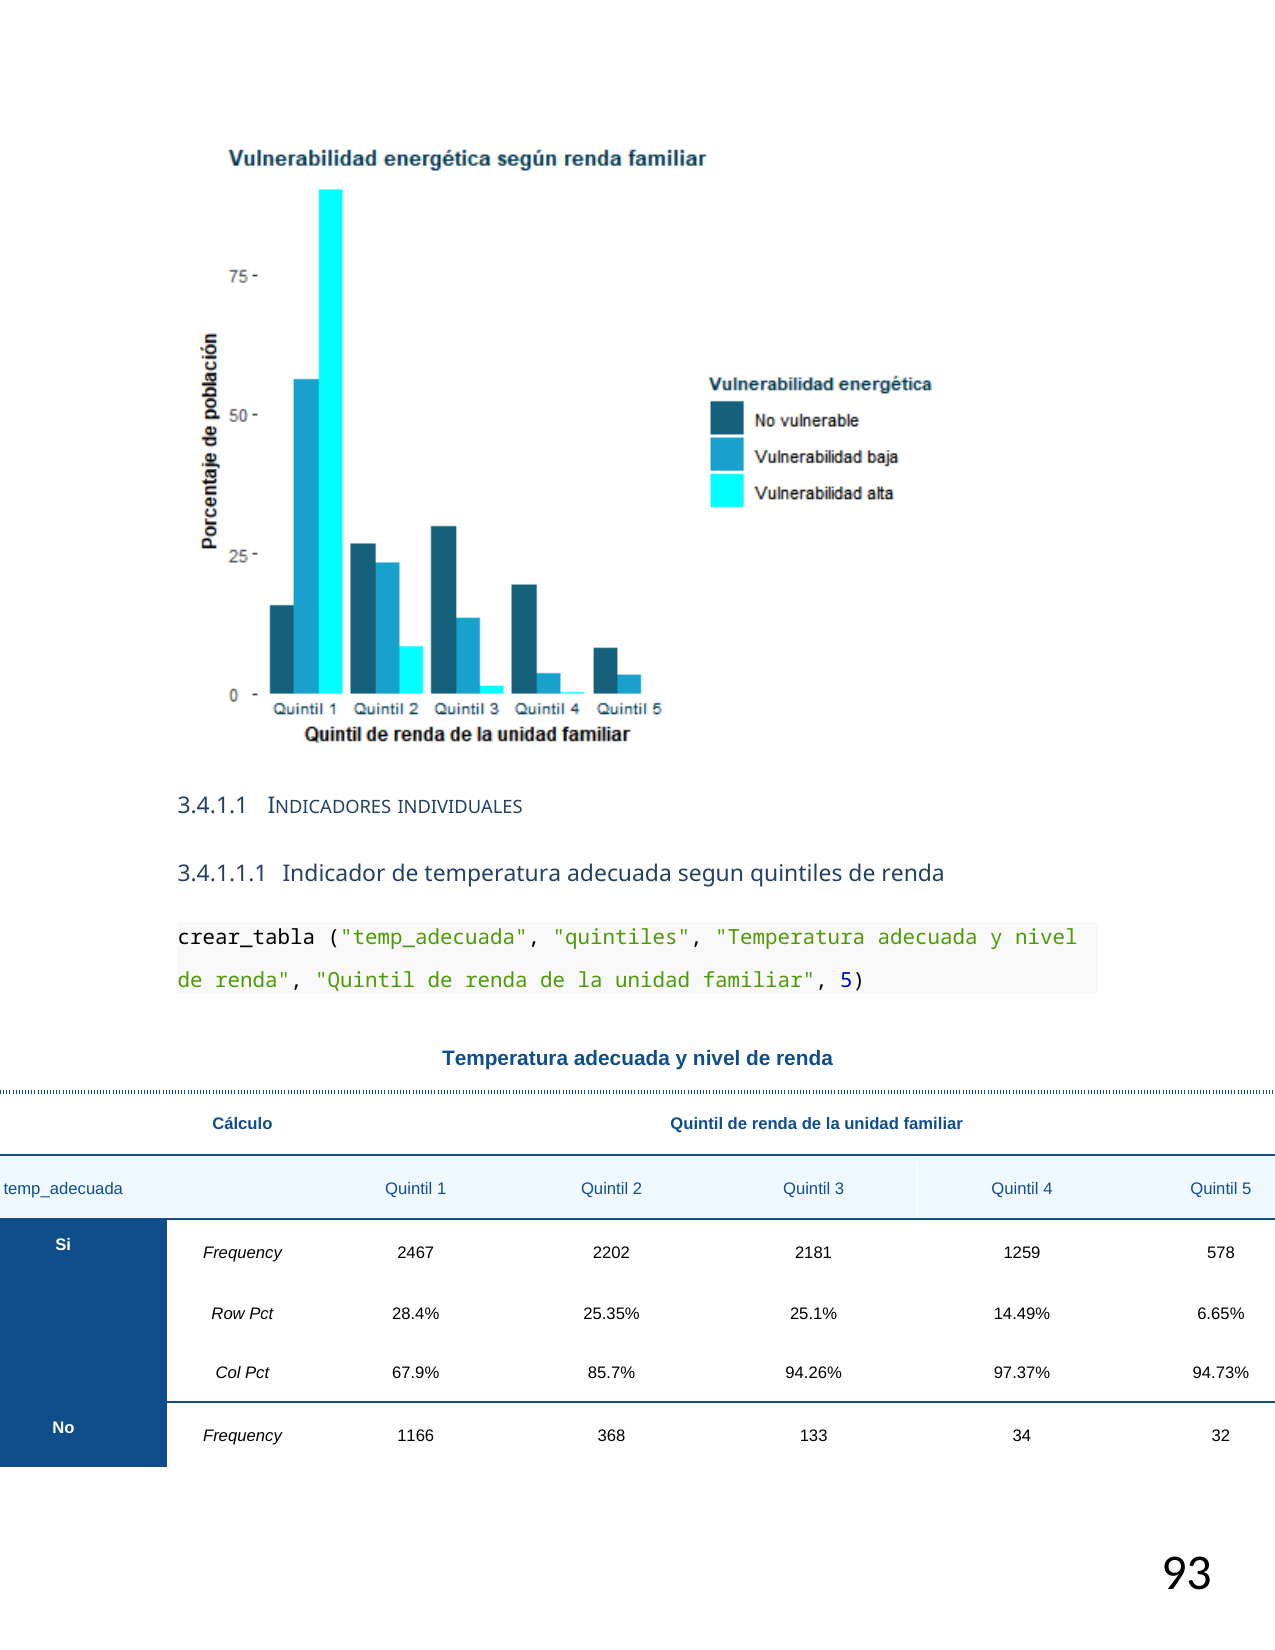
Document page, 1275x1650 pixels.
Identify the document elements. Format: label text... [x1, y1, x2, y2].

table_cell Frequency [167, 1220, 318, 1281]
table_cell 32 [1126, 1403, 1275, 1465]
table_cell Quintil 3 [709, 1156, 917, 1217]
table_cell 28.4% [318, 1281, 513, 1341]
table_cell Quintil 4 [918, 1156, 1126, 1217]
table_cell Col Pct [167, 1341, 318, 1401]
table_cell 2202 [513, 1220, 709, 1281]
table_cell 94.73% [1126, 1341, 1275, 1401]
table_cell temp_adecuada [0, 1156, 167, 1217]
table_cell 133 [709, 1403, 917, 1465]
text crear_tabla ("temp_adecuada", "quintiles", "Temperatura adecuada y nivel de renda", "Quintil de renda de la unidad familiar", 5) [177, 922, 1098, 993]
table_cell Quintil 2 [513, 1156, 709, 1217]
table_cell Quintil de renda de la unidad familiar [318, 1090, 1275, 1154]
table_cell 578 [1126, 1220, 1275, 1281]
table_cell 97.37% [918, 1341, 1126, 1401]
table_header Temperatura adecuada y nivel de renda [0, 1026, 1275, 1090]
table_cell 25.1% [709, 1281, 917, 1341]
table_cell 2467 [318, 1220, 513, 1281]
table_cell No [0, 1403, 167, 1465]
table_cell 1259 [918, 1220, 1126, 1281]
table_cell [0, 1090, 167, 1154]
table_cell [167, 1156, 318, 1217]
table_cell Cálculo [167, 1090, 318, 1154]
subtitle Indicadores individuales [177, 789, 1098, 820]
picture [196, 147, 954, 754]
table_cell 1166 [318, 1403, 513, 1465]
table_cell 14.49% [918, 1281, 1126, 1341]
table_cell Quintil 5 [1126, 1156, 1275, 1217]
table_cell 6.65% [1126, 1281, 1275, 1341]
table_cell 25.35% [513, 1281, 709, 1341]
subtitle Indicador de temperatura adecuada segun quintiles de renda [177, 857, 1098, 888]
table_cell 368 [513, 1403, 709, 1465]
table_cell 2181 [709, 1220, 917, 1281]
table_cell 34 [918, 1403, 1126, 1465]
table_cell Frequency [167, 1403, 318, 1465]
table_cell Quintil 1 [318, 1156, 513, 1217]
table_cell Row Pct [167, 1281, 318, 1341]
table_cell Si [0, 1220, 167, 1401]
table_cell 67.9% [318, 1341, 513, 1401]
table_cell 85.7% [513, 1341, 709, 1401]
table_cell 94.26% [709, 1341, 917, 1401]
